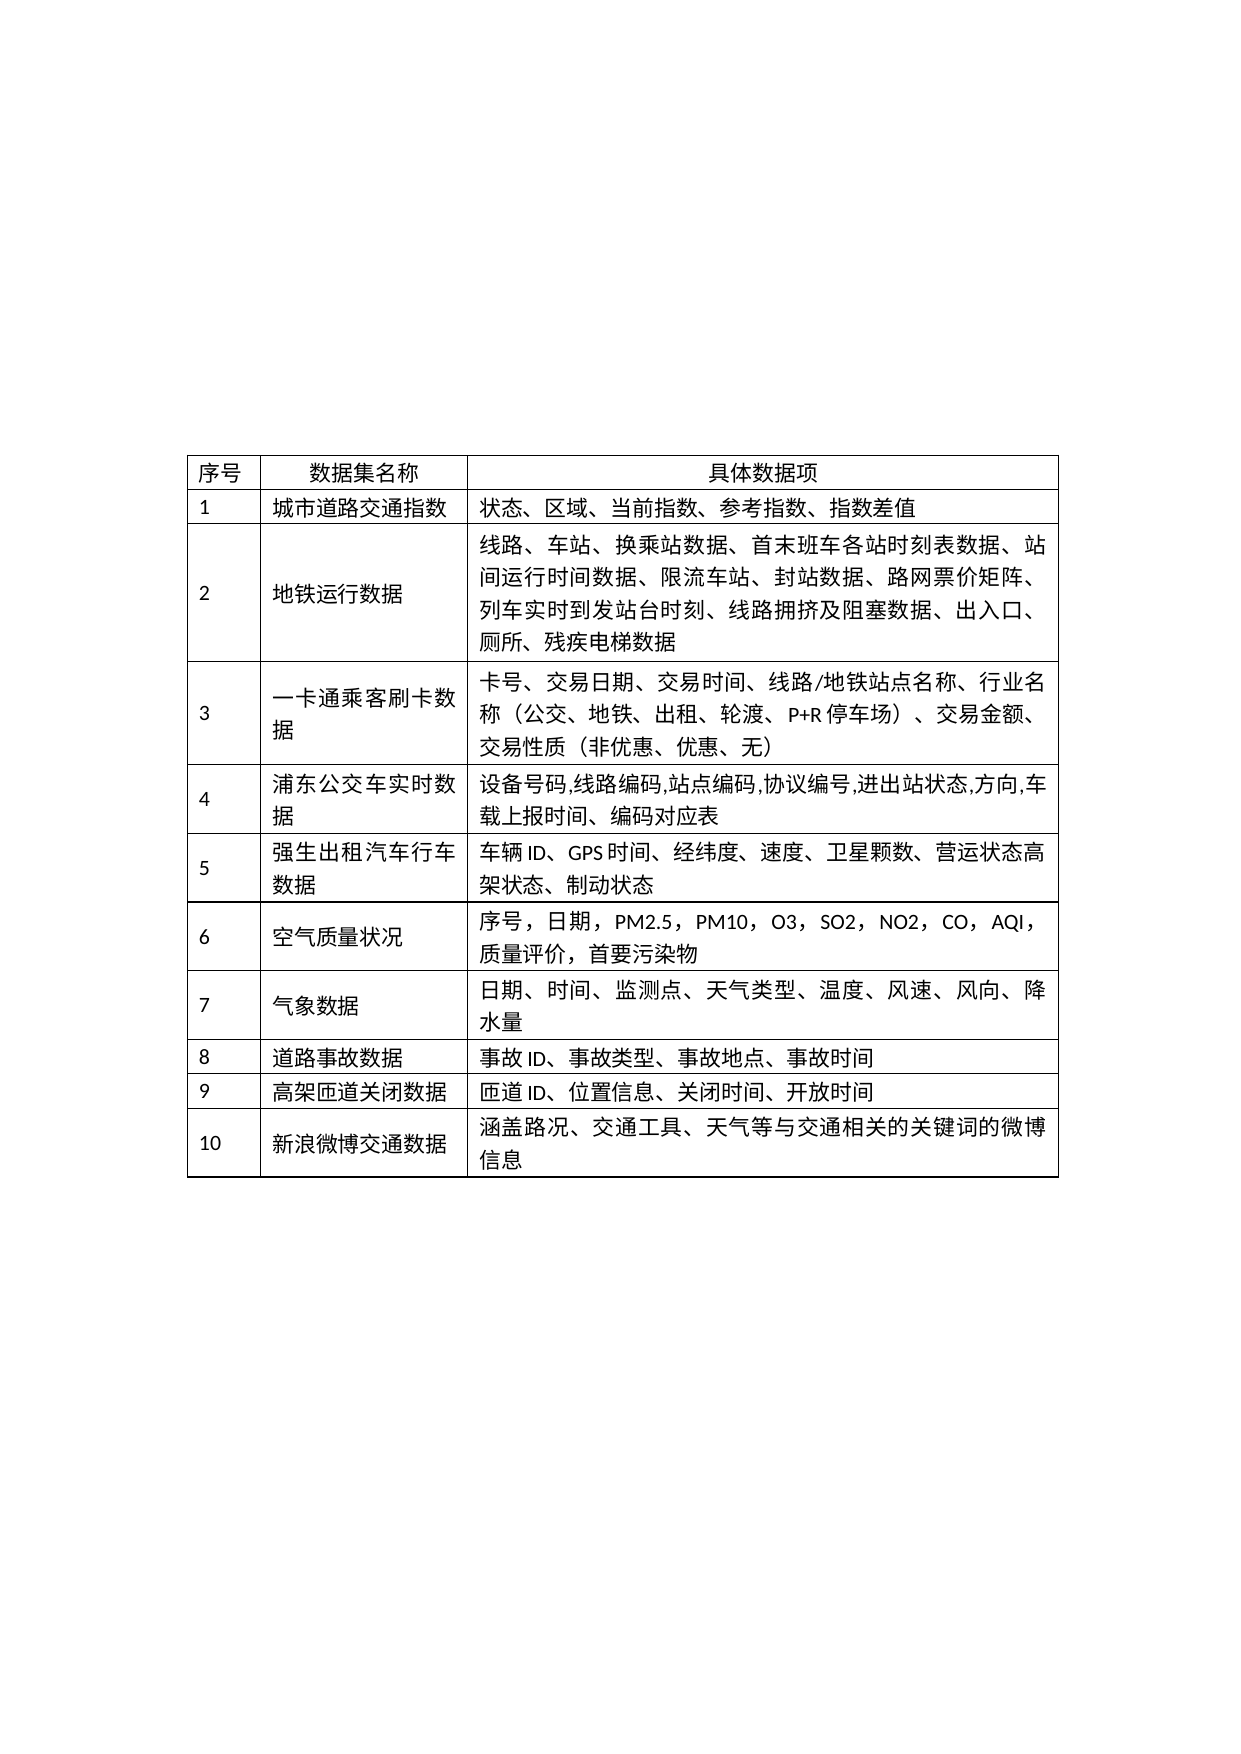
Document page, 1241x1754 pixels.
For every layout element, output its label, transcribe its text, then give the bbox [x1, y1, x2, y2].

table_cell 浦东公交车实时数据 [261, 765, 467, 833]
table_cell 卡号、交易日期、交易时间、线路/地铁站点名称、行业名称（公交、地铁、出租、轮渡、P+R停车场）、交易金额、交易性质（非优惠、优惠、无） [468, 662, 1058, 764]
table_cell 一卡通乘客刷卡数据 [261, 662, 467, 764]
table_cell 空气质量状况 [261, 903, 467, 970]
table_cell 8 [188, 1040, 260, 1073]
table_cell 10 [188, 1109, 260, 1176]
table_cell 气象数据 [261, 971, 467, 1039]
table_cell 城市道路交通指数 [261, 490, 467, 523]
table_cell 事故ID、事故类型、事故地点、事故时间 [468, 1040, 1058, 1073]
table_cell 4 [188, 765, 260, 833]
table_cell 5 [188, 834, 260, 901]
table_header 数据集名称 [261, 456, 467, 489]
table_cell 2 [188, 524, 260, 661]
table_cell 强生出租汽车行车数据 [261, 834, 467, 901]
table_cell 涵盖路况、交通工具、天气等与交通相关的关键词的微博信息 [468, 1109, 1058, 1176]
table_cell 设备号码,线路编码,站点编码,协议编号,进出站状态,方向,车载上报时间、编码对应表 [468, 765, 1058, 833]
table_cell 6 [188, 903, 260, 970]
table_cell 高架匝道关闭数据 [261, 1074, 467, 1108]
table_cell 状态、区域、当前指数、参考指数、指数差值 [468, 490, 1058, 523]
table_cell 7 [188, 971, 260, 1039]
table_cell 序号，日期，PM2.5，PM10，O3，SO2，NO2，CO，AQI，质量评价，首要污染物 [468, 903, 1058, 970]
table_cell 道路事故数据 [261, 1040, 467, 1073]
table_header 具体数据项 [468, 456, 1058, 489]
table_cell 匝道ID、位置信息、关闭时间、开放时间 [468, 1074, 1058, 1108]
table_header 序号 [188, 456, 260, 489]
table_cell 新浪微博交通数据 [261, 1109, 467, 1176]
table_cell 1 [188, 490, 260, 523]
table_cell 9 [188, 1074, 260, 1108]
table_cell 日期、时间、监测点、天气类型、温度、风速、风向、降水量 [468, 971, 1058, 1039]
table_cell 线路、车站、换乘站数据、首末班车各站时刻表数据、站间运行时间数据、限流车站、封站数据、路网票价矩阵、列车实时到发站台时刻、线路拥挤及阻塞数据、出入口、厕所、残疾电梯数据 [468, 524, 1058, 661]
table_cell 车辆ID、GPS时间、经纬度、速度、卫星颗数、营运状态高架状态、制动状态 [468, 834, 1058, 901]
table_cell 3 [188, 662, 260, 764]
table_cell 地铁运行数据 [261, 524, 467, 661]
